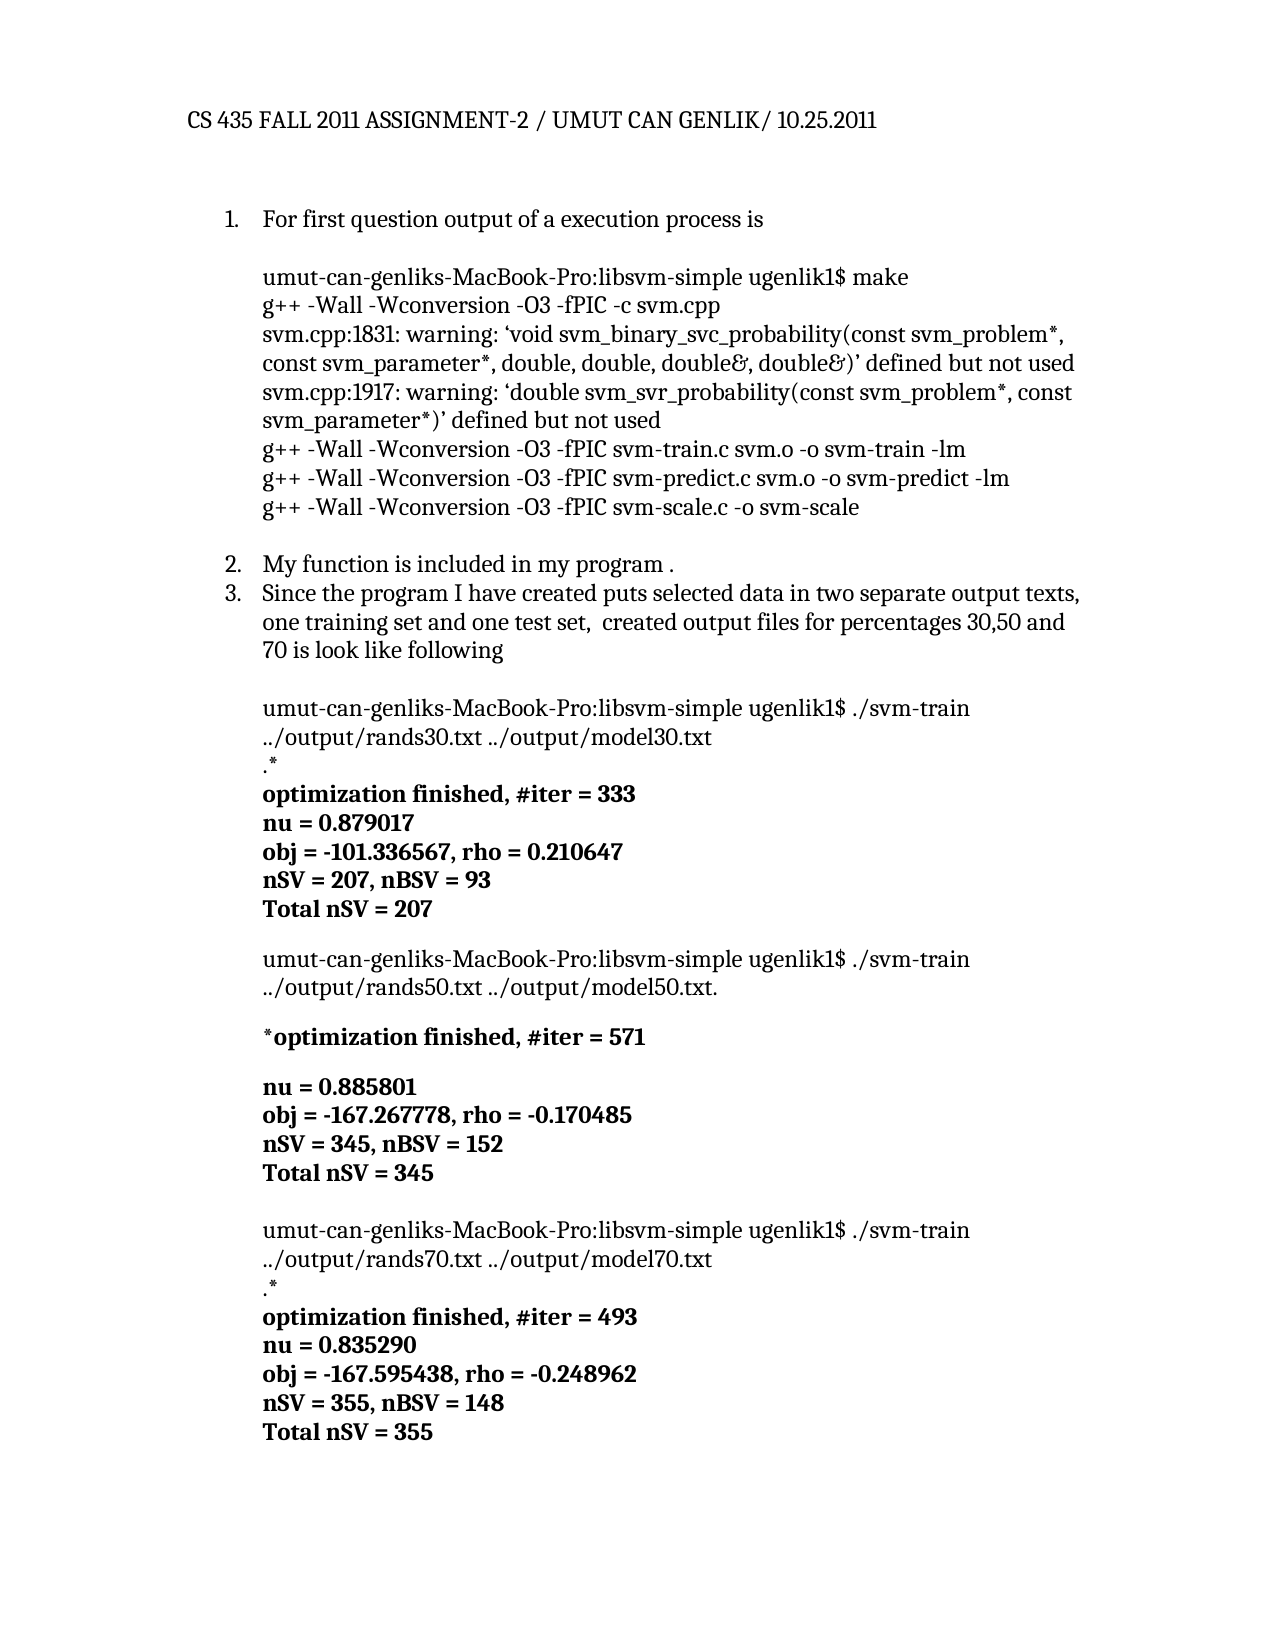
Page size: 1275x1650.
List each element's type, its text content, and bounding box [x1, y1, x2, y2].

list svm.cpp:1917: warning: ‘double svm_svr_probability(const svm_problem*, const svm_parameter*)’ defined but not used [262, 377, 1087, 435]
list Total nSV = 355 [262, 1417, 1087, 1446]
list nu = 0.835290 [262, 1331, 1087, 1360]
list nSV = 355, nBSV = 148 [262, 1389, 1087, 1417]
list .* [262, 751, 1087, 780]
list My function is included in my program . [225, 550, 1087, 579]
text CS 435 FALL 2011 ASSIGNMENT-2 / UMUT CAN GENLIK/ 10.25.2011 [187, 106, 1087, 134]
list nSV = 207, nBSV = 93 [262, 866, 1087, 895]
list obj = -167.267778, rho = -0.170485 [262, 1101, 1087, 1130]
text *optimization finished, #iter = 571 [262, 1023, 1087, 1052]
list svm.cpp:1831: warning: ‘void svm_binary_svc_probability(const svm_problem*, const svm_parameter*, double, double, double&, double&)’ defined but not used [262, 320, 1087, 377]
list optimization finished, #iter = 333 [262, 780, 1087, 809]
list umut-can-genliks-MacBook-Pro:libsvm-simple ugenlik1$ make [262, 262, 1087, 291]
text umut-can-genliks-MacBook-Pro:libsvm-simple ugenlik1$ ./svm-train ../output/rands50.txt ../output/model50.txt. [262, 944, 1087, 1002]
list obj = -167.595438, rho = -0.248962 [262, 1360, 1087, 1389]
list nu = 0.879017 [262, 809, 1087, 837]
list For first question output of a execution process is [225, 205, 1087, 234]
list Since the program I have created puts selected data in two separate output texts, one training set and one test set, created output files for percentages 30,50 and 70 is look like following [225, 579, 1087, 665]
list g++ -Wall -Wconversion -O3 -fPIC -c svm.cpp [262, 291, 1087, 320]
list nSV = 345, nBSV = 152 [262, 1130, 1087, 1159]
list obj = -101.336567, rho = 0.210647 [262, 837, 1087, 866]
list Total nSV = 345 [262, 1159, 1087, 1187]
list umut-can-genliks-MacBook-Pro:libsvm-simple ugenlik1$ ./svm-train ../output/rands30.txt ../output/model30.txt [262, 694, 1087, 751]
list nu = 0.885801 [262, 1072, 1087, 1101]
list optimization finished, #iter = 493 [262, 1302, 1087, 1331]
list Total nSV = 207 [262, 895, 1087, 924]
list .* [262, 1274, 1087, 1302]
list g++ -Wall -Wconversion -O3 -fPIC svm-train.c svm.o -o svm-train -lm [262, 435, 1087, 464]
list umut-can-genliks-MacBook-Pro:libsvm-simple ugenlik1$ ./svm-train ../output/rands70.txt ../output/model70.txt [262, 1216, 1087, 1274]
list g++ -Wall -Wconversion -O3 -fPIC svm-predict.c svm.o -o svm-predict -lm [262, 464, 1087, 492]
list g++ -Wall -Wconversion -O3 -fPIC svm-scale.c -o svm-scale [262, 492, 1087, 521]
